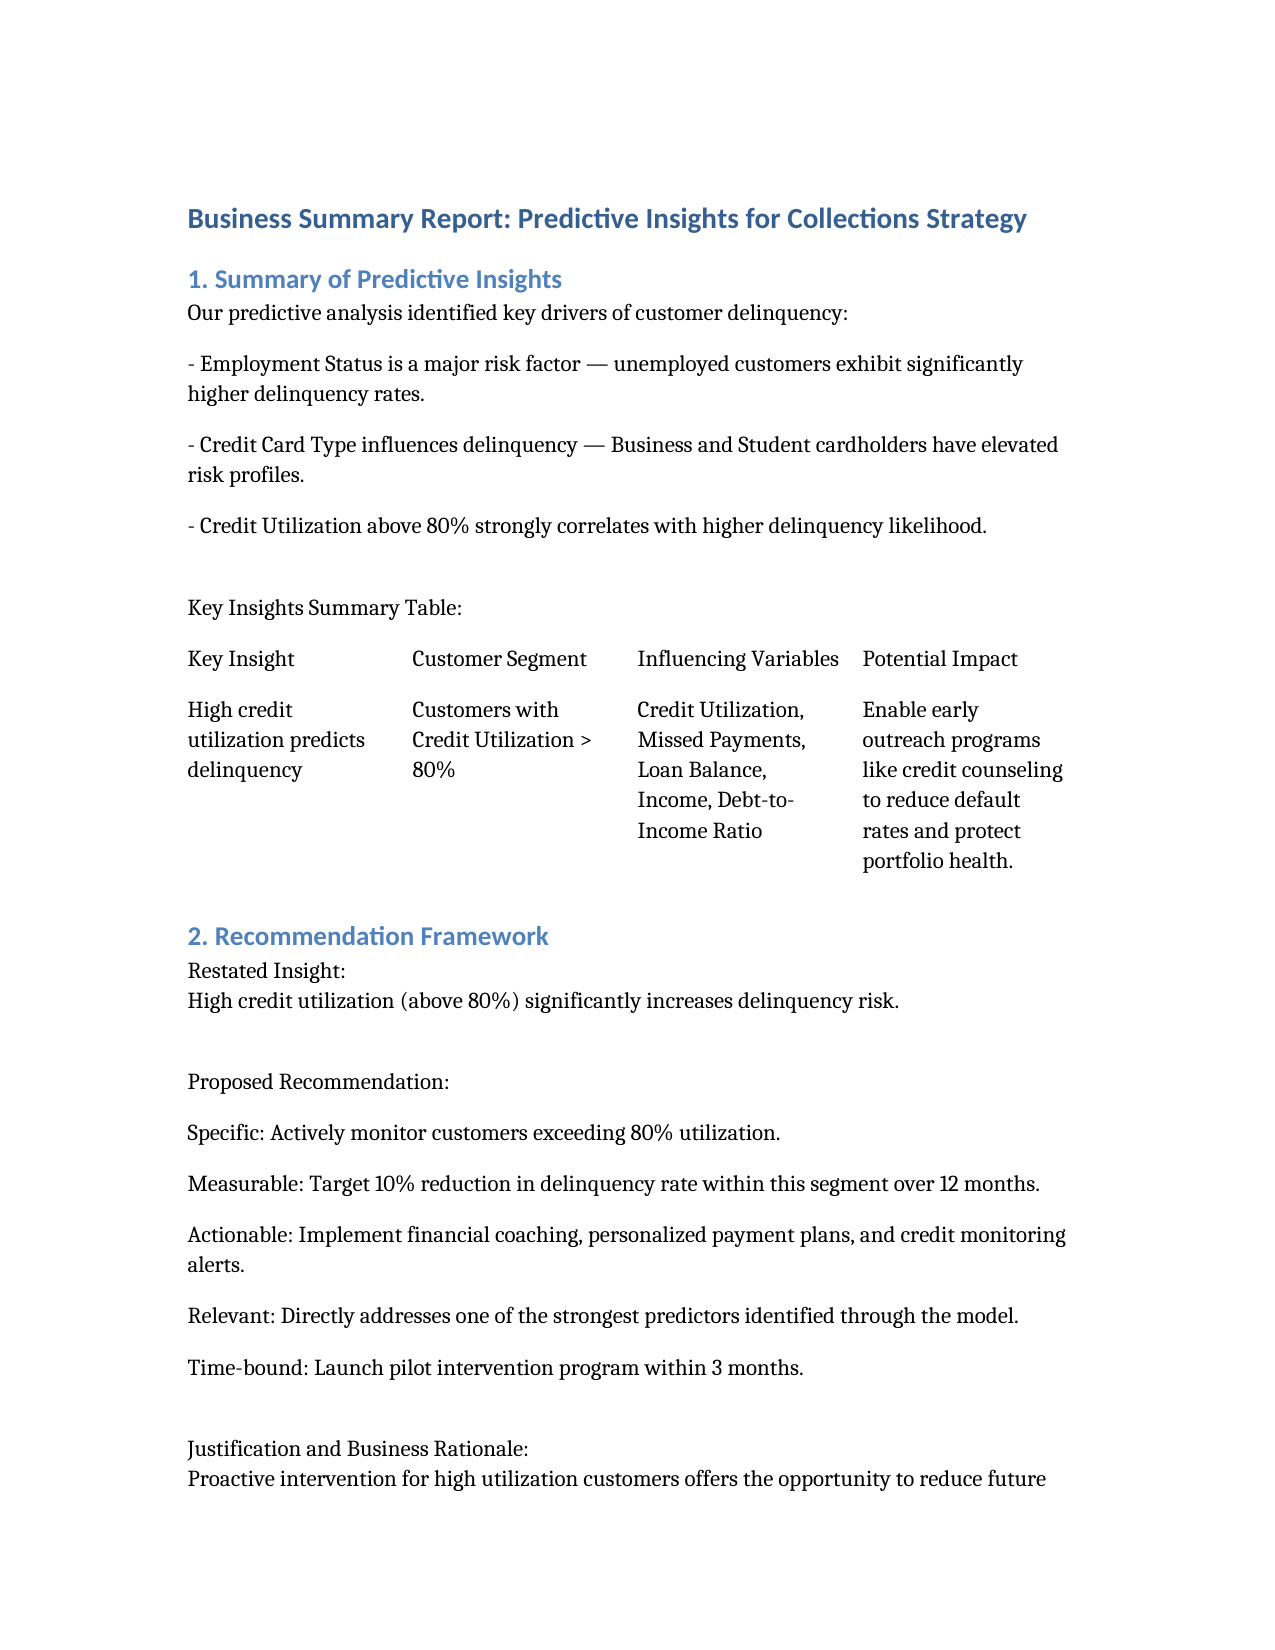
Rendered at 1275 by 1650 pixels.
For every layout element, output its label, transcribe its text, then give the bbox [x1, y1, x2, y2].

text Key Insights Summary Table: [187, 564, 1087, 621]
table_cell High credit utilization predicts delinquency [176, 697, 401, 899]
text - Employment Status is a major risk factor — unemployed customers exhibit significantly higher delinquency rates. [187, 351, 1087, 407]
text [187, 1436, 1087, 1492]
table_header Influencing Variables [626, 646, 851, 697]
text Time-bound: Launch pilot intervention program within 3 months. [187, 1354, 1087, 1411]
table_header Key Insight [176, 646, 401, 697]
text Measurable: Target 10% reduction in delinquency rate within this segment over 12 months. [187, 1171, 1087, 1197]
subtitle 2. Recommendation Framework [187, 919, 1087, 952]
text Specific: Actively monitor customers exceeding 80% utilization. [187, 1120, 1087, 1146]
table_cell Enable early outreach programs like credit counseling to reduce default rates and protect portfolio health. [851, 697, 1076, 899]
subtitle 1. Summary of Predictive Insights [187, 262, 1087, 295]
table_header Potential Impact [851, 646, 1076, 697]
text - Credit Utilization above 80% strongly correlates with higher delinquency likelihood. [187, 513, 1087, 539]
table_cell Credit Utilization, Missed Payments, Loan Balance, Income, Debt-to-Income Ratio [626, 697, 851, 899]
text Proposed Recommendation: [187, 1069, 1087, 1095]
text - Credit Card Type influences delinquency — Business and Student cardholders have elevated risk profiles. [187, 432, 1087, 488]
table_header Customer Segment [401, 646, 626, 697]
text Our predictive analysis identified key drivers of customer delinquency: [187, 300, 1087, 326]
text Relevant: Directly addresses one of the strongest predictors identified through the model. [187, 1303, 1087, 1329]
text Restated Insight: High credit utilization (above 80%) significantly increases delinquency risk. [187, 957, 1087, 1044]
subtitle Business Summary Report: Predictive Insights for Collections Strategy [187, 200, 1087, 236]
text Actionable: Implement financial coaching, personalized payment plans, and credit monitoring alerts. [187, 1222, 1087, 1278]
table_cell Customers with Credit Utilization > 80% [401, 697, 626, 899]
